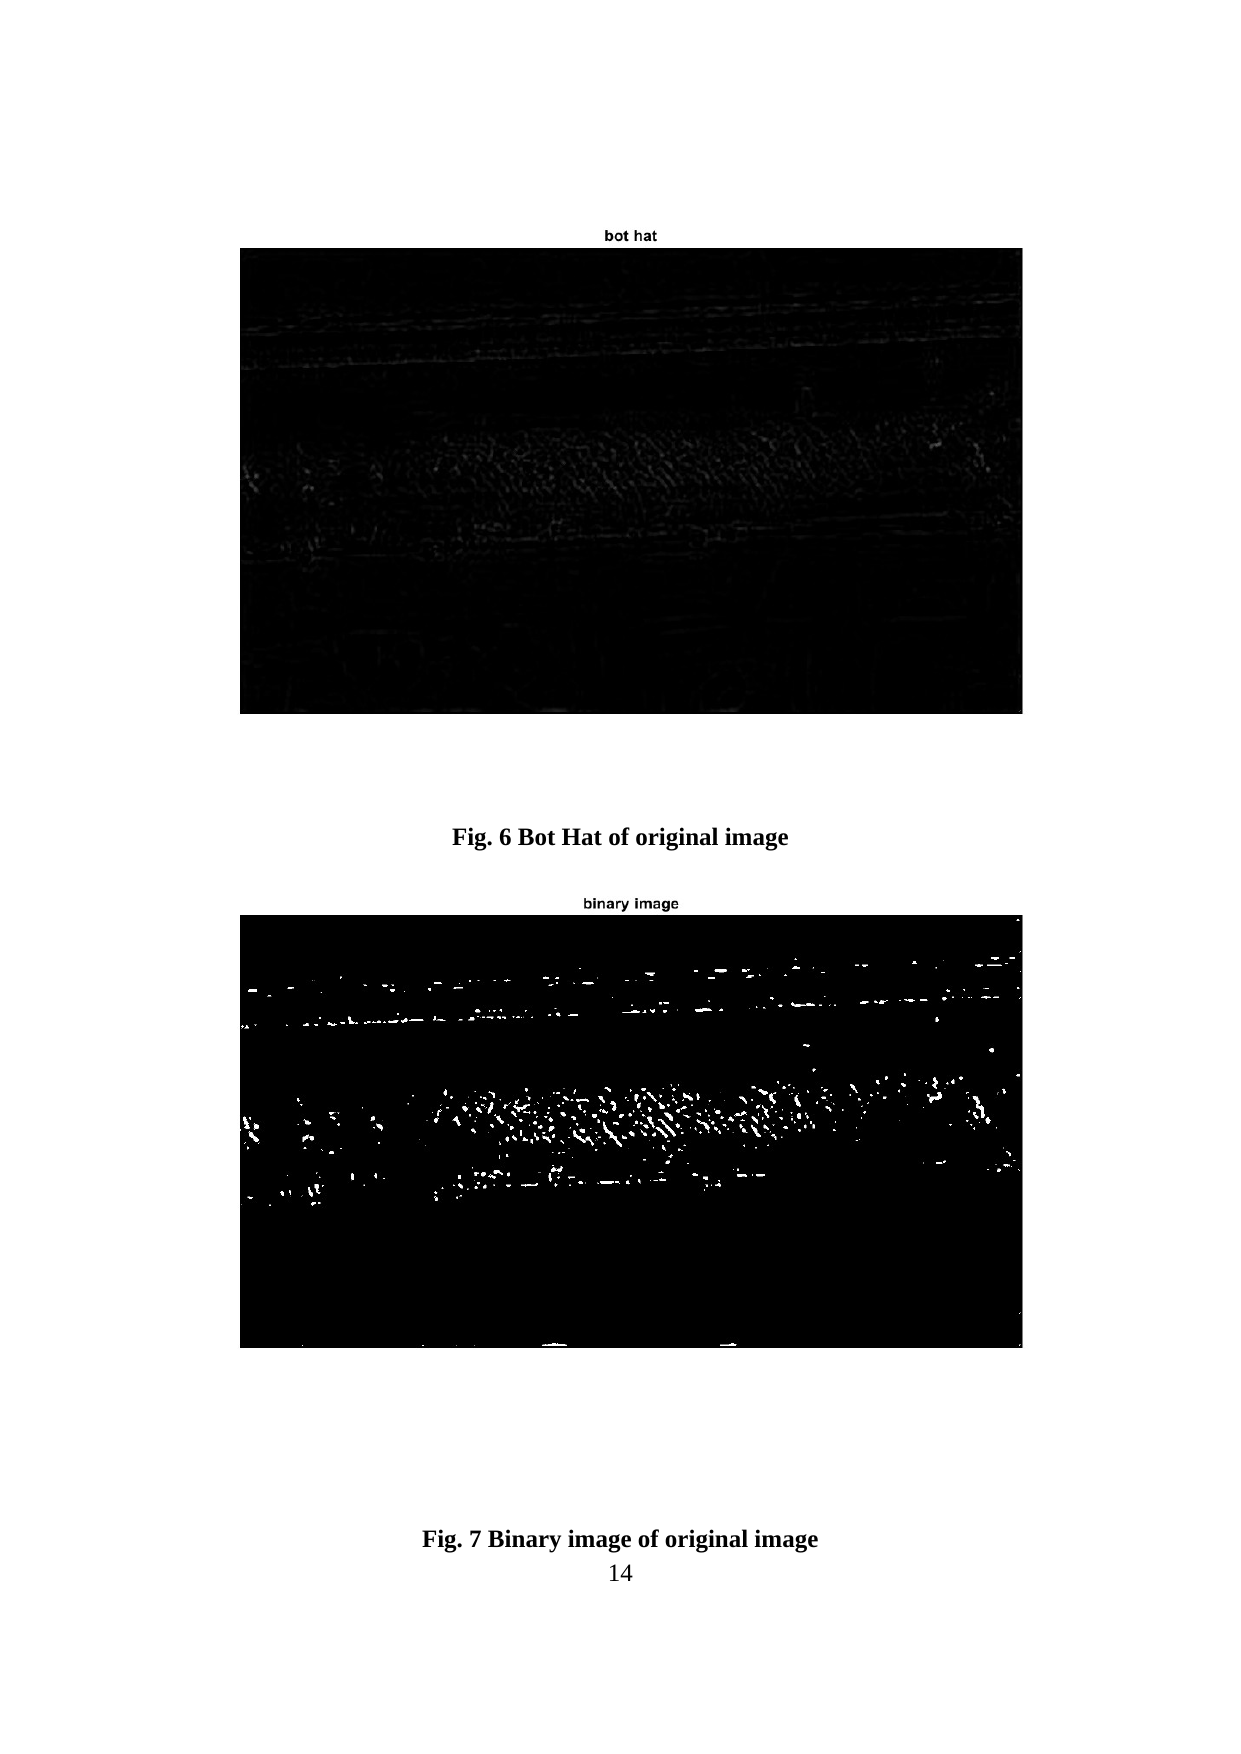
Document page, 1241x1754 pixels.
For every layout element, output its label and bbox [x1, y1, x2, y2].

table_header [150, 195, 1090, 1553]
picture [161, 890, 1091, 1412]
picture [161, 220, 1091, 783]
